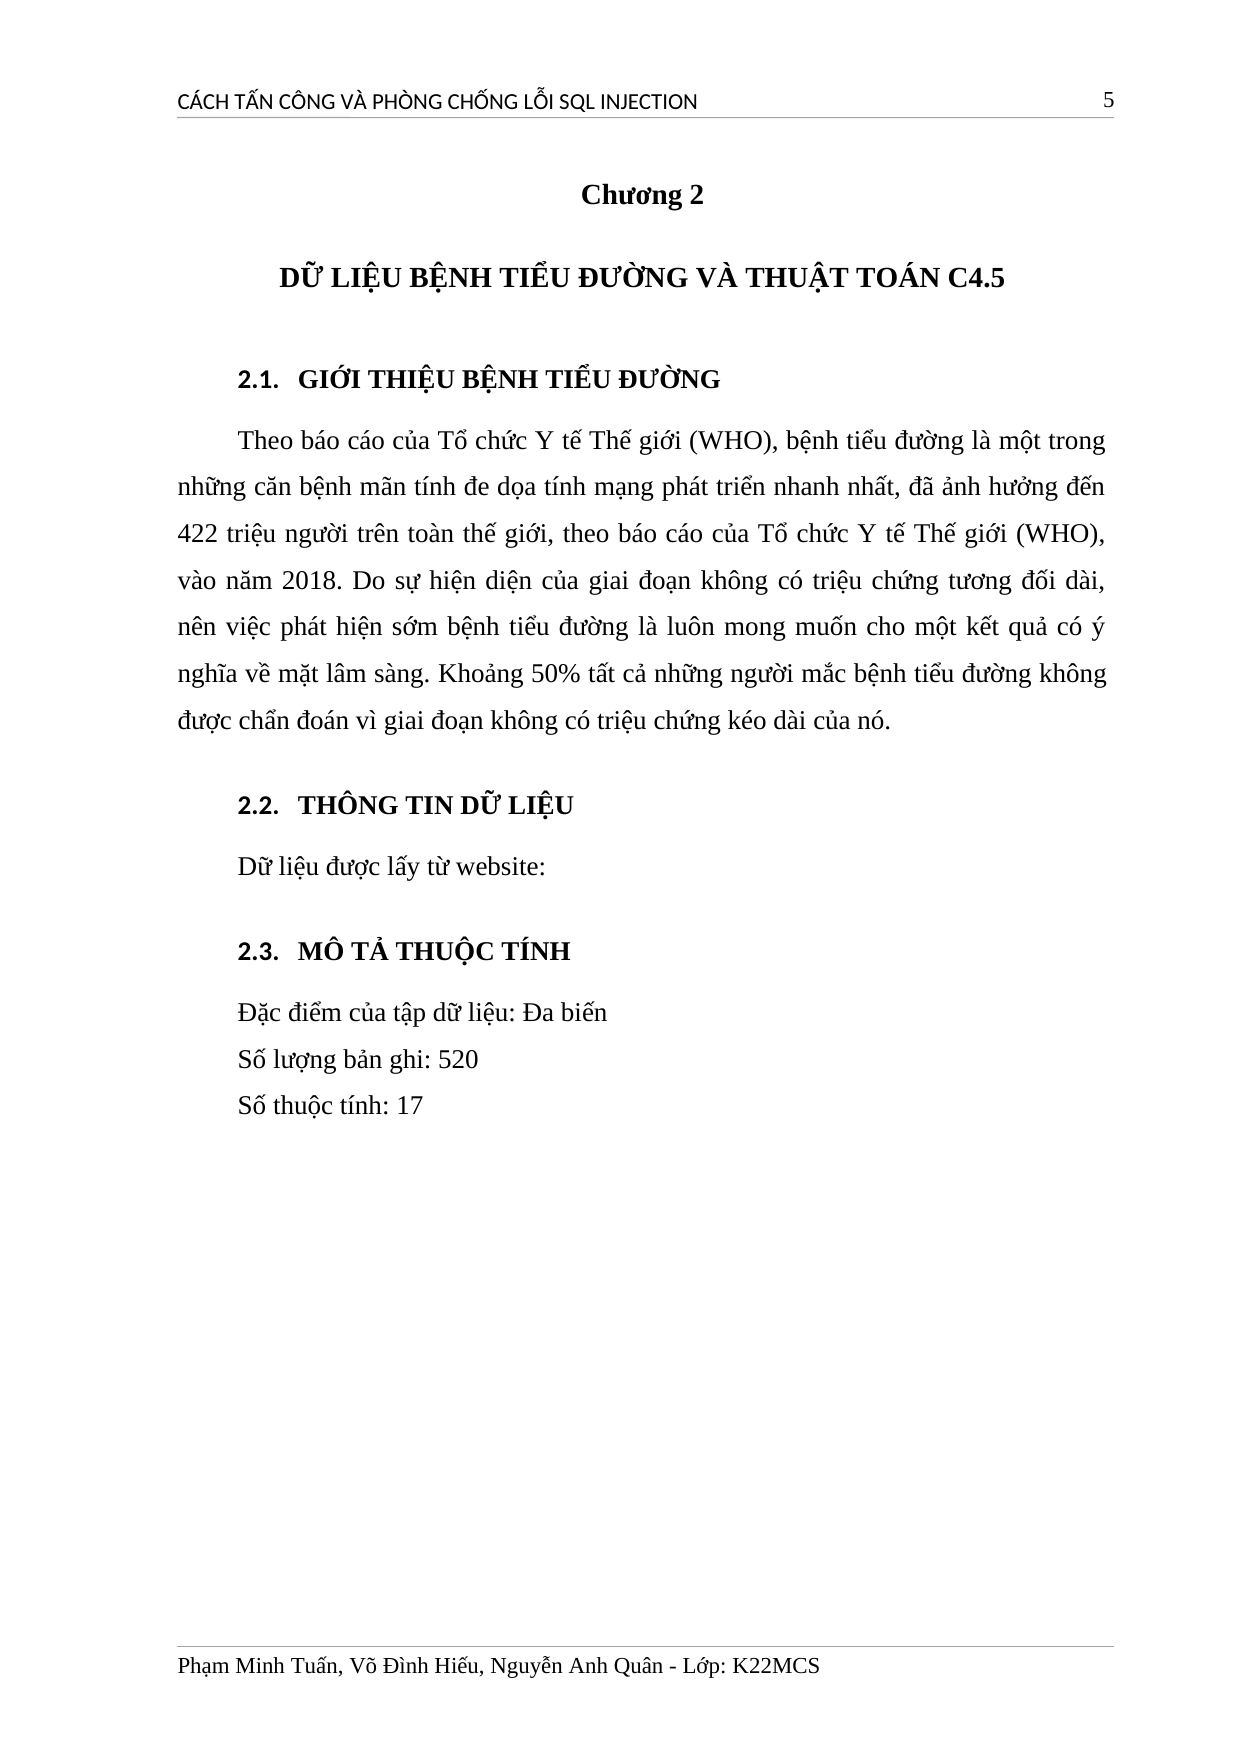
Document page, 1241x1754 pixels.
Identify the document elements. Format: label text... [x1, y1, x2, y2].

text Dữ liệu được lấy từ website: [177, 850, 1107, 881]
subtitle DỮ LIỆU BỆNH TIỂU ĐƯỜNG VÀ THUẬT TOÁN C4.5 [177, 260, 1107, 294]
subtitle Chương 2 [177, 177, 1107, 210]
list GIỚI THIỆU BỆNH TIỂU ĐƯỜNG [237, 362, 1107, 395]
text Số thuộc tính: 17 [177, 1089, 1107, 1121]
text Theo báo cáo của Tổ chức Y tế Thế giới (WHO), bệnh tiểu đường là một trong những căn bệnh mãn tính đe dọa tính mạng phát triển nhanh nhất, đã ảnh hưởng đến 422 triệu người trên toàn thế giới, theo báo cáo của Tổ chức Y tế Thế giới (WHO), vào năm 2018. Do sự hiện diện của giai đoạn không có triệu chứng tương đối dài, nên việc phát hiện sớm bệnh tiểu đường là luôn mong muốn cho một kết quả có ý nghĩa về mặt lâm sàng. Khoảng 50% tất cả những người mắc bệnh tiểu đường không được chẩn đoán vì giai đoạn không có triệu chứng kéo dài của nó. [177, 424, 1107, 735]
text Số lượng bản ghi: 520 [177, 1043, 1107, 1074]
text Đặc điểm của tập dữ liệu: Đa biến [177, 996, 1107, 1027]
list MÔ TẢ THUỘC TÍNH [237, 934, 1107, 967]
list THÔNG TIN DỮ LIỆU [237, 788, 1107, 821]
